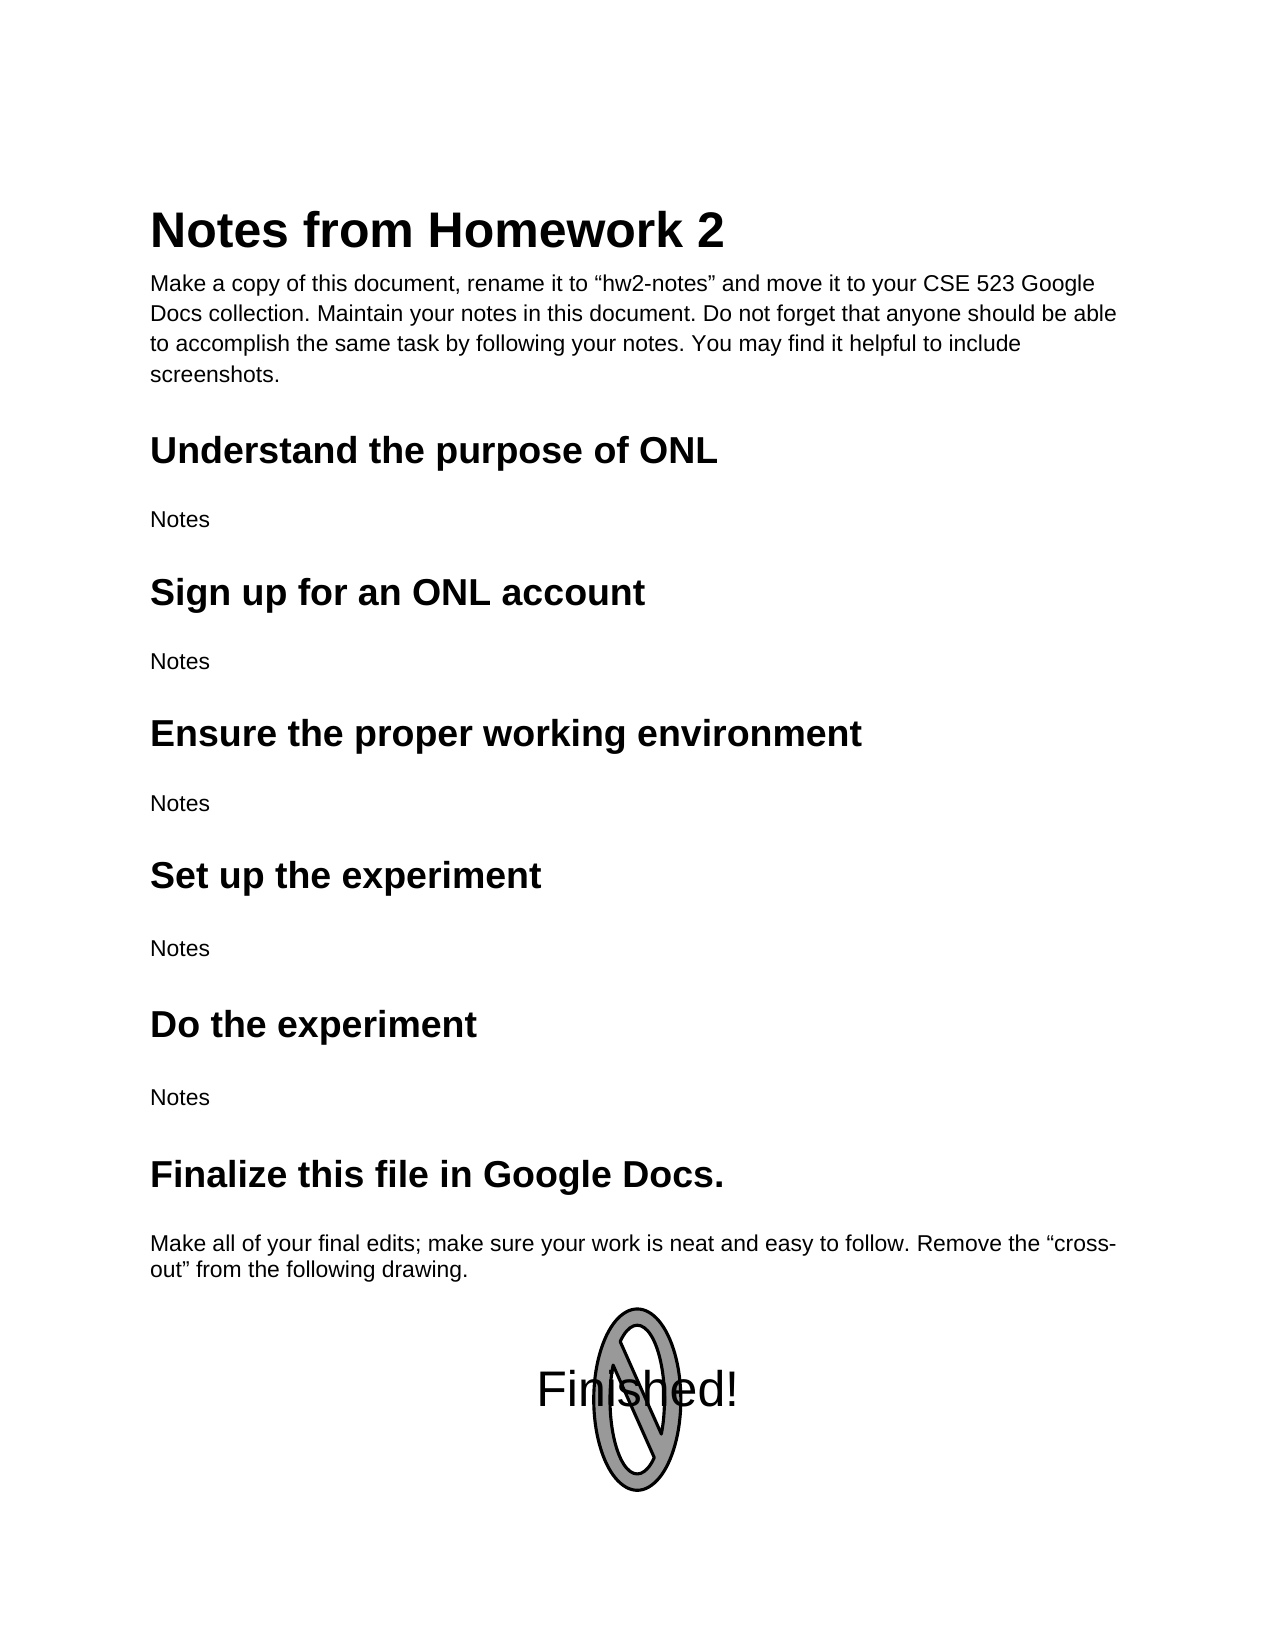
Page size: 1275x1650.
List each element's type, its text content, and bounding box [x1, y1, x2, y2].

subtitle Sign up for an ONL account [150, 570, 1125, 613]
text Notes [150, 648, 1125, 674]
subtitle Set up the experiment [150, 853, 1125, 896]
text Notes [150, 935, 1125, 961]
subtitle Finalize this file in Google Docs. [150, 1152, 1125, 1195]
text Notes [150, 1084, 1125, 1111]
subtitle Notes from Homework 2 [150, 200, 1125, 257]
subtitle Do the experiment [150, 1003, 1125, 1046]
text Notes [150, 789, 1125, 816]
subtitle Ensure the proper working environment [150, 712, 1125, 755]
text Make all of your final edits; make sure your work is neat and easy to follow. Remove the “cross-out” from the following drawing. [150, 1230, 1125, 1283]
text Notes [150, 506, 1125, 532]
subtitle Understand the purpose of ONL [150, 428, 1125, 471]
text Make a copy of this document, rename it to “hw2-notes” and move it to your CSE 523 Google Docs collection. Maintain your notes in this document. Do not forget that anyone should be able to accomplish the same task by following your notes. You may find it helpful to include screenshots. [150, 270, 1125, 387]
